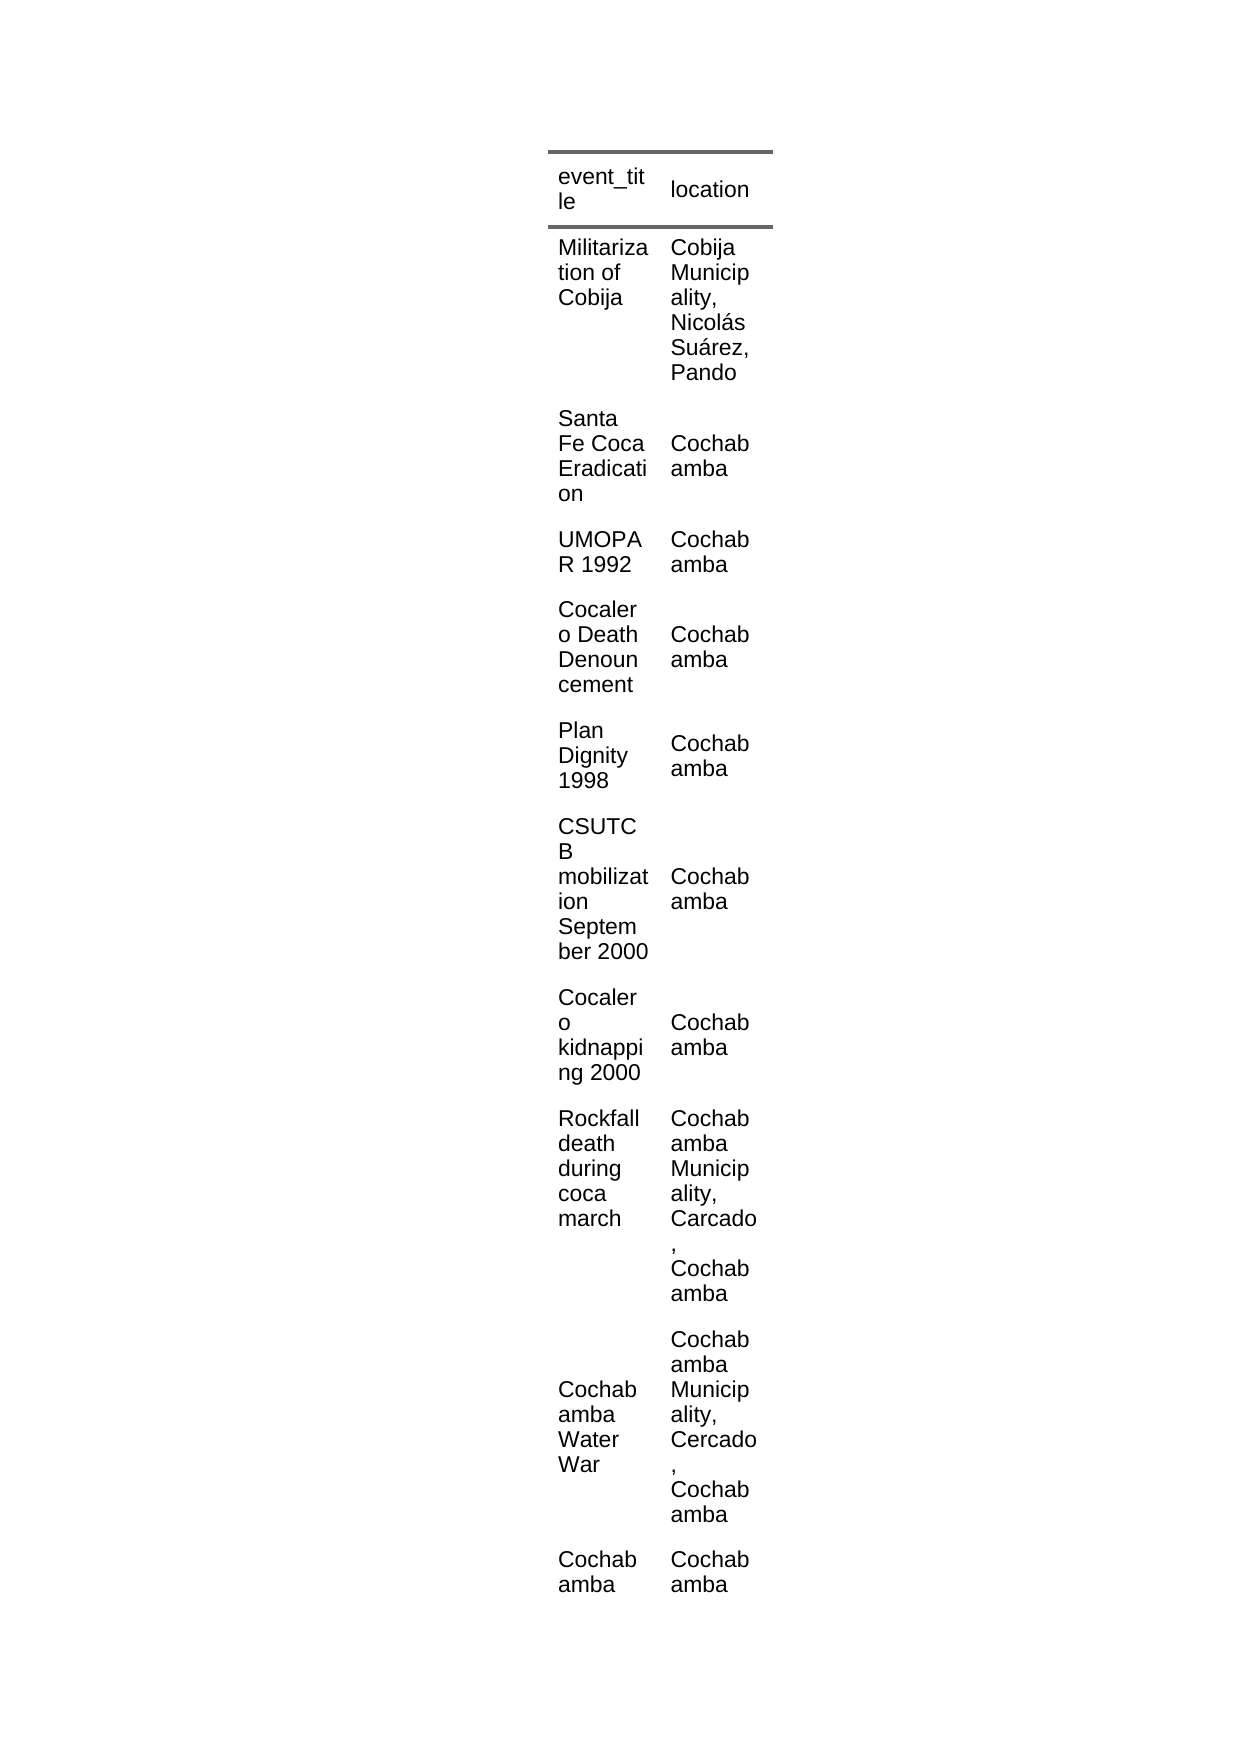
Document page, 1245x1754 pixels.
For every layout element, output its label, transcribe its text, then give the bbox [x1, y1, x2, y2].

table_cell Cochabamba [660, 396, 772, 517]
table_cell Cocalero Death Denouncement [548, 588, 660, 708]
table_cell Rockfall death during coca march [548, 1096, 660, 1317]
table_cell Cochabamba [660, 708, 772, 804]
table_cell UMOPAR 1992 [548, 517, 660, 587]
table_cell Cochabamba [660, 517, 772, 587]
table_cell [660, 229, 772, 396]
table_cell Cochabamba Municipality, Carcado, Cochabamba [660, 1096, 772, 1317]
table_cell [660, 1538, 772, 1598]
table_cell CSUTCB mobilization September 2000 [548, 804, 660, 975]
table_cell Plan Dignity 1998 [548, 708, 660, 804]
table_header event_title [548, 154, 660, 225]
table_cell Cochabamba Water War [548, 1317, 660, 1537]
table_cell Cochabamba [660, 804, 772, 975]
table_cell Militarization of Cobija [548, 229, 660, 396]
table_cell Cochabamba [660, 975, 772, 1096]
table_cell Cochabamba Miners Pension Hunger Strike [548, 1538, 660, 1598]
table_cell Cocalero kidnapping 2000 [548, 975, 660, 1096]
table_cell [660, 1317, 772, 1537]
table_cell Cochabamba [660, 588, 772, 708]
table_cell Santa Fe Coca Eradication [548, 396, 660, 517]
table_header location [660, 154, 772, 225]
